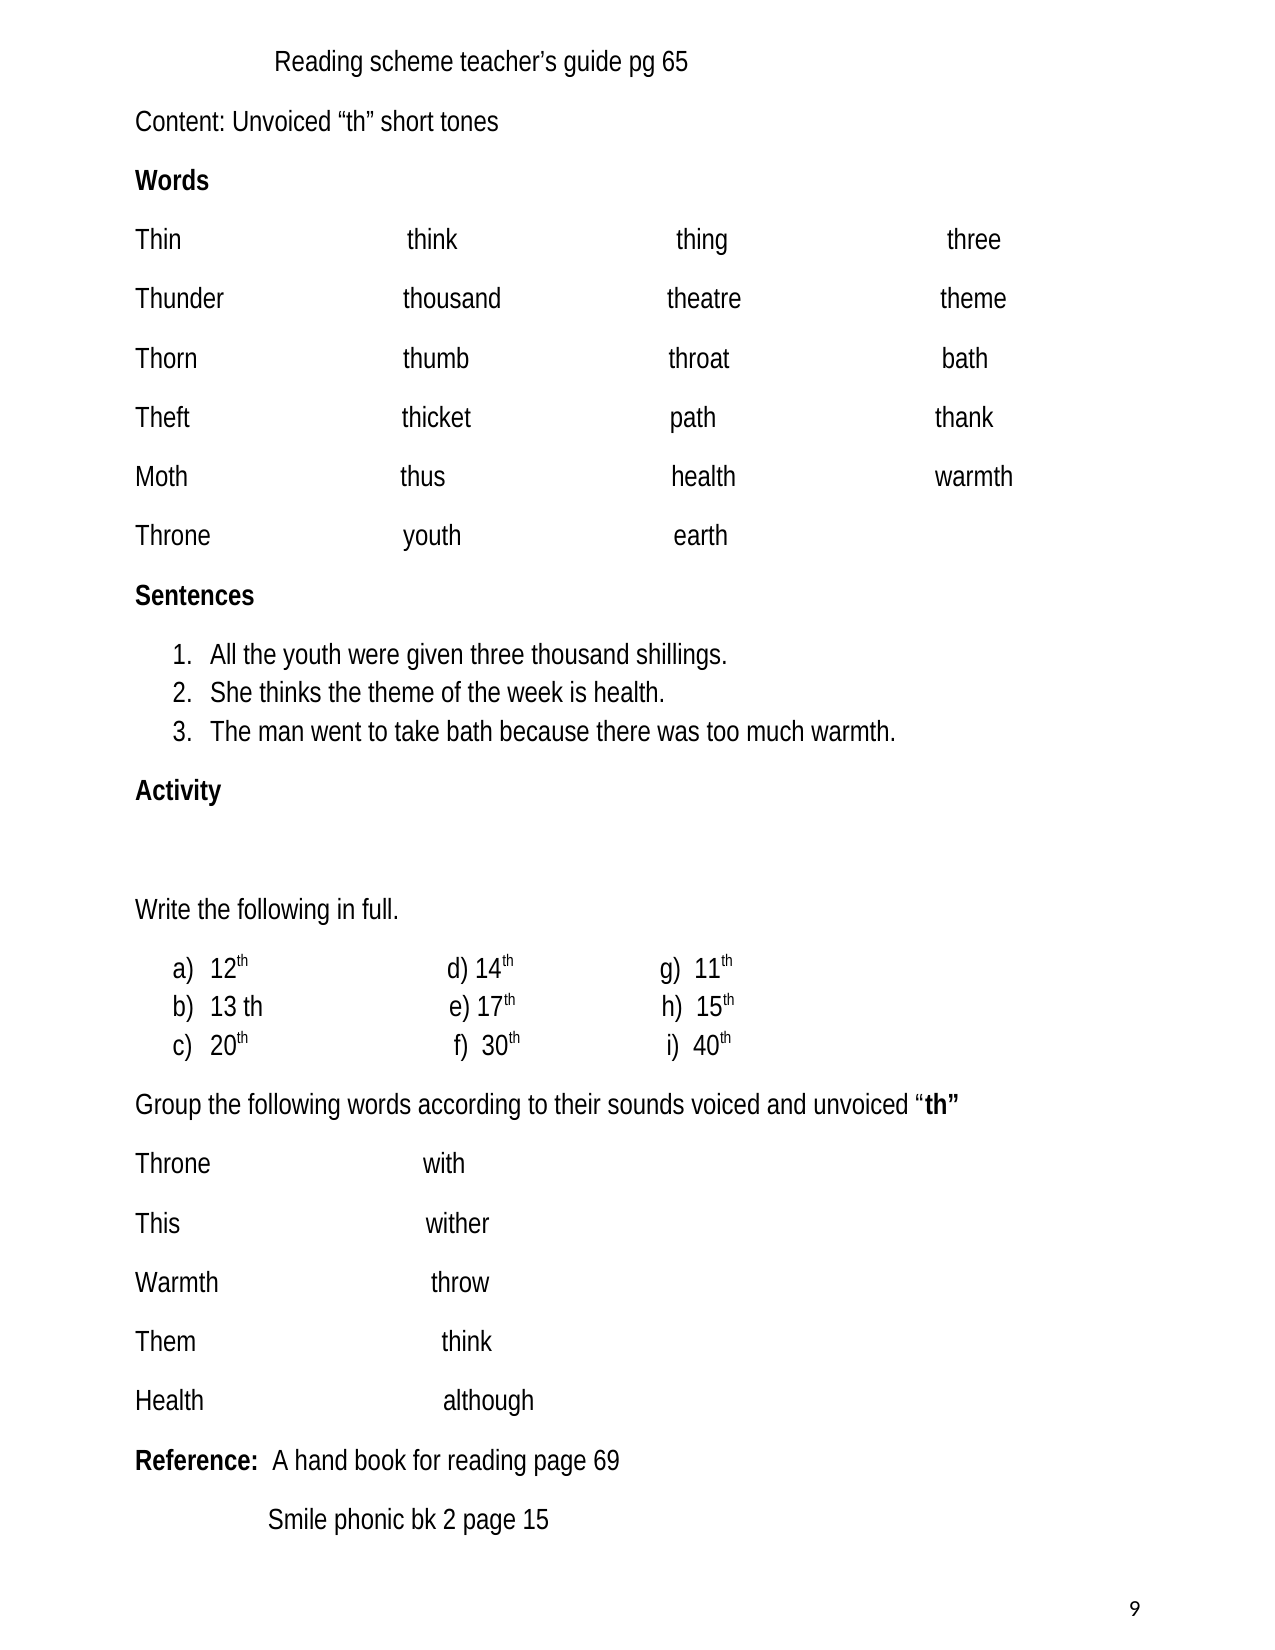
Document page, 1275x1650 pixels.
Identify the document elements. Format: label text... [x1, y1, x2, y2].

text Write the following in full. [135, 892, 1140, 925]
text Activity [135, 773, 1140, 807]
list The man went to take bath because there was too much warmth. [172, 714, 1140, 747]
text Warmth throw [135, 1265, 1140, 1298]
text Words [135, 163, 1140, 196]
text Throne with [135, 1146, 1140, 1180]
text Them think [135, 1324, 1140, 1358]
text Sentences [135, 578, 1140, 611]
text Smile phonic bk 2 page 15 [135, 1502, 1140, 1536]
text Thunder thousand theatre theme [135, 281, 1140, 315]
list All the youth were given three thousand shillings. [172, 637, 1140, 671]
text Thin think thing three [135, 222, 1140, 256]
text Reading scheme teacher’s guide pg 65 [135, 44, 1140, 78]
list She thinks the theme of the week is health. [172, 676, 1140, 709]
text This wither [135, 1206, 1140, 1239]
text Thorn thumb throat bath [135, 341, 1140, 374]
text Content: Unvoiced “th” short tones [135, 104, 1140, 137]
text Group the following words according to their sounds voiced and unvoiced “th” [135, 1087, 1140, 1121]
text Moth thus health warmth [135, 459, 1140, 493]
list 12th d) 14th g) 11th [172, 951, 1140, 984]
list 20th f) 30th i) 40th [172, 1028, 1140, 1061]
text Reference: A hand book for reading page 69 [135, 1443, 1140, 1476]
text Throne youth earth [135, 518, 1140, 552]
list 13 th e) 17th h) 15th [172, 989, 1140, 1023]
text Health although [135, 1383, 1140, 1417]
text Theft thicket path thank [135, 400, 1140, 433]
